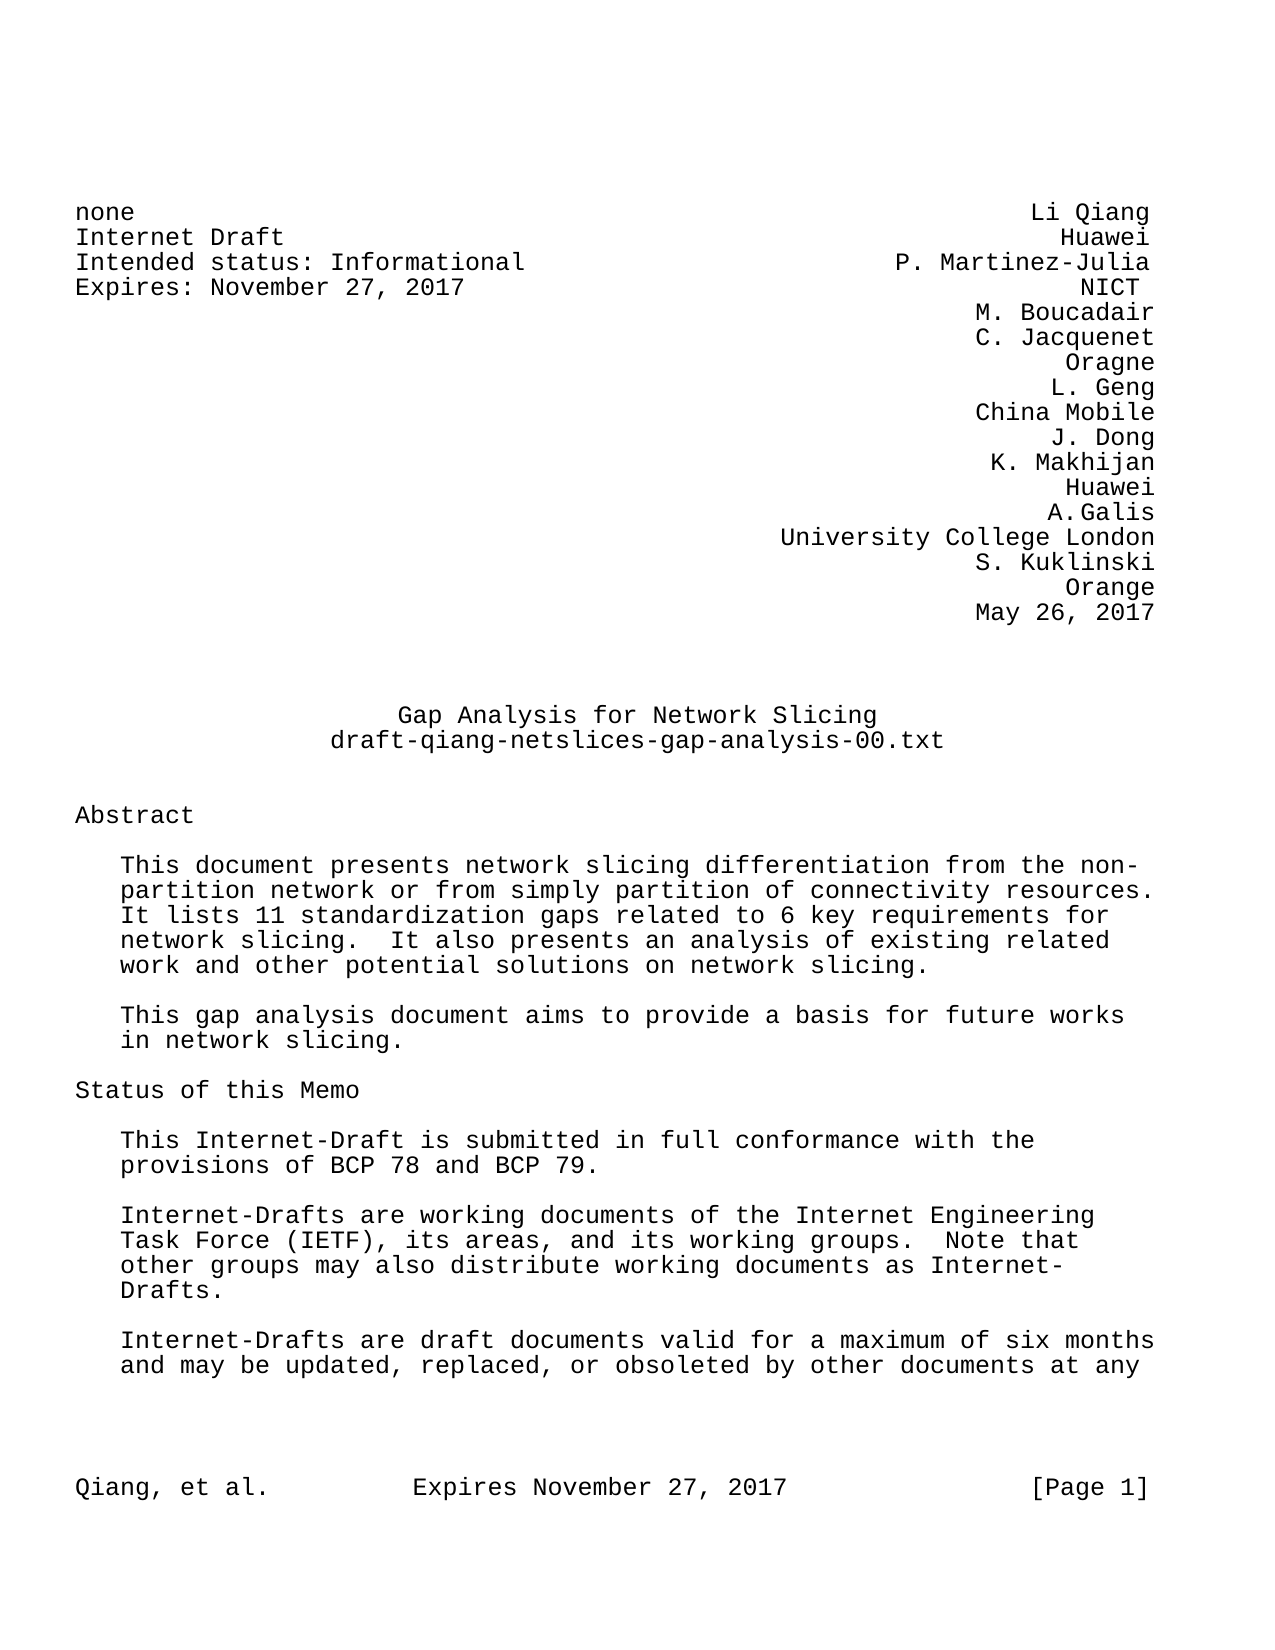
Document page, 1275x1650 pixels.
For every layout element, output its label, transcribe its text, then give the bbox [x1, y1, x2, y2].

title Gap Analysis for Network Slicing draft-qiang-netslices-gap-analysis-00.txt [120, 678, 1155, 753]
text This document presents network slicing differentiation from the non- partition network or from simply partition of connectivity resources. It lists 11 standardization gaps related to 6 key requirements for network slicing. It also presents an analysis of existing related work and other potential solutions on network slicing. [120, 853, 1155, 978]
text This Internet-Draft is submitted in full conformance with the provisions of BCP 78 and BCP 79. [120, 1128, 1155, 1178]
text Internet-Drafts are working documents of the Internet Engineering Task Force (IETF), its areas, and its working groups. Note that other groups may also distribute working documents as Internet-Drafts. [120, 1203, 1155, 1303]
text This gap analysis document aims to provide a basis for future works in network slicing. [120, 1003, 1155, 1053]
text Status of this Memo [75, 1078, 1155, 1103]
text Abstract [75, 803, 1155, 828]
